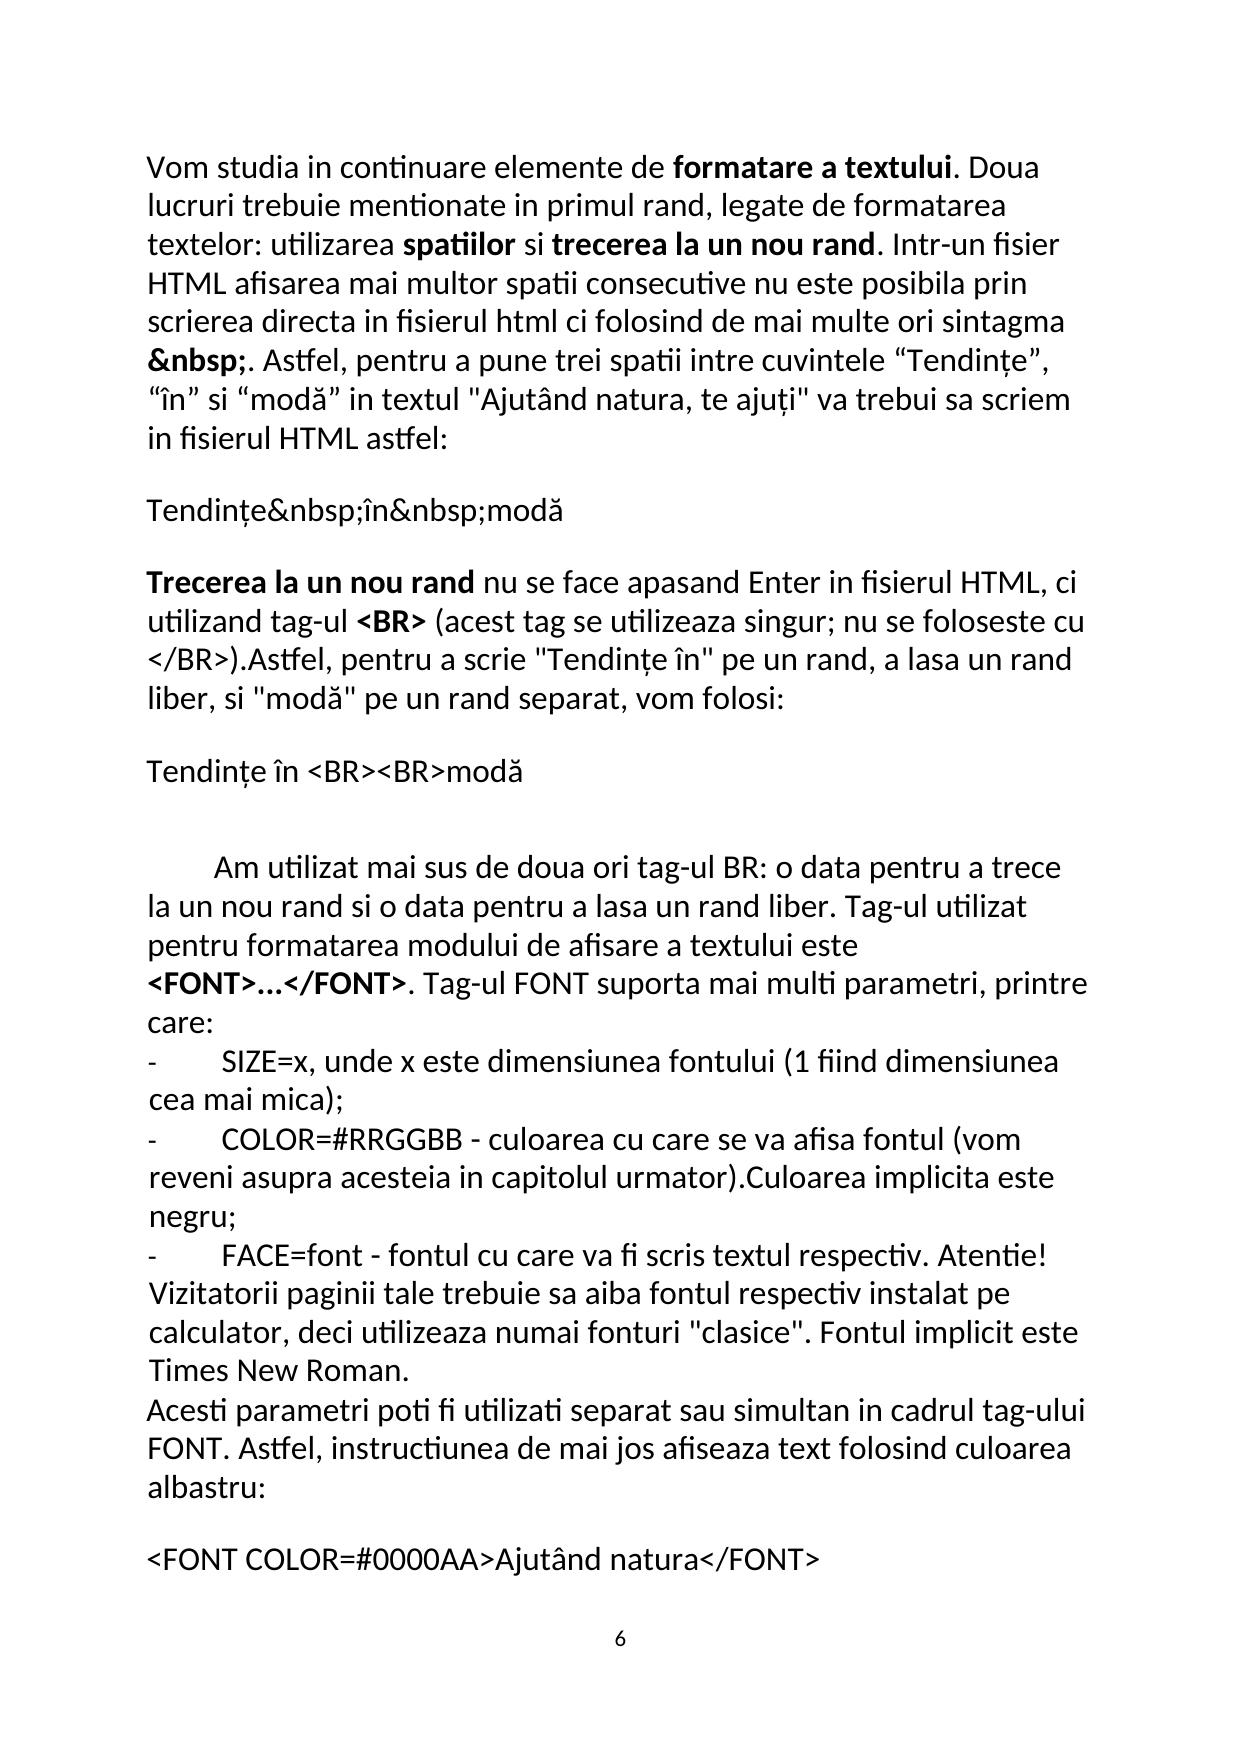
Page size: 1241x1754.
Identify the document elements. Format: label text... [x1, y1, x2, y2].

list FACE=font - fontul cu care va fi scris textul respectiv. Atentie! Vizitatorii paginii tale trebuie sa aiba fontul respectiv instalat pe calculator, deci utilizeaza numai fonturi "clasice". Fontul implicit este Times New Roman. [148, 1235, 1093, 1390]
text Vom studia in continuare elemente de formatare a textului. Doua lucruri trebuie mentionate in primul rand, legate de formatarea textelor: utilizarea spatiilor si trecerea la un nou rand. Intr-un fisier HTML afisarea mai multor spatii consecutive nu este posibila prin scrierea directa in fisierul html ci folosind de mai multe ori sintagma &nbsp;. Astfel, pentru a pune trei spatii intre cuvintele “Tendinţe”, “în” si “modă” in textul "Ajutând natura, te ajuţi" va trebui sa scriem in fisierul HTML astfel: [146, 148, 1093, 457]
text Trecerea la un nou rand nu se face apasand Enter in fisierul HTML, ci utilizand tag-ul <BR> (acest tag se utilizeaza singur; nu se foloseste cu </BR>).Astfel, pentru a scrie "Tendinţe în" pe un rand, a lasa un rand liber, si "modă" pe un rand separat, vom folosi: [146, 563, 1093, 718]
text Acesti parametri poti fi utilizati separat sau simultan in cadrul tag-ului FONT. Astfel, instructiunea de mai jos afiseaza text folosind culoarea albastru: [146, 1390, 1093, 1506]
text Tendinţe&nbsp;în&nbsp;modă [146, 491, 1093, 529]
text Tendinţe în <BR><BR>modă [146, 751, 1093, 790]
list SIZE=x, unde x este dimensiunea fontului (1 fiind dimensiunea cea mai mica); [148, 1042, 1093, 1119]
text Am utilizat mai sus de doua ori tag-ul BR: o data pentru a trece la un nou rand si o data pentru a lasa un rand liber. Tag-ul utilizat pentru formatarea modului de afisare a textului este <FONT>...</FONT>. Tag-ul FONT suporta mai multi parametri, printre care: [146, 848, 1093, 1042]
list COLOR=#RRGGBB - culoarea cu care se va afisa fontul (vom reveni asupra acesteia in capitolul urmator).Culoarea implicita este negru; [148, 1119, 1093, 1235]
text <FONT COLOR=#0000AA>Ajutând natura</FONT> [146, 1540, 1093, 1578]
